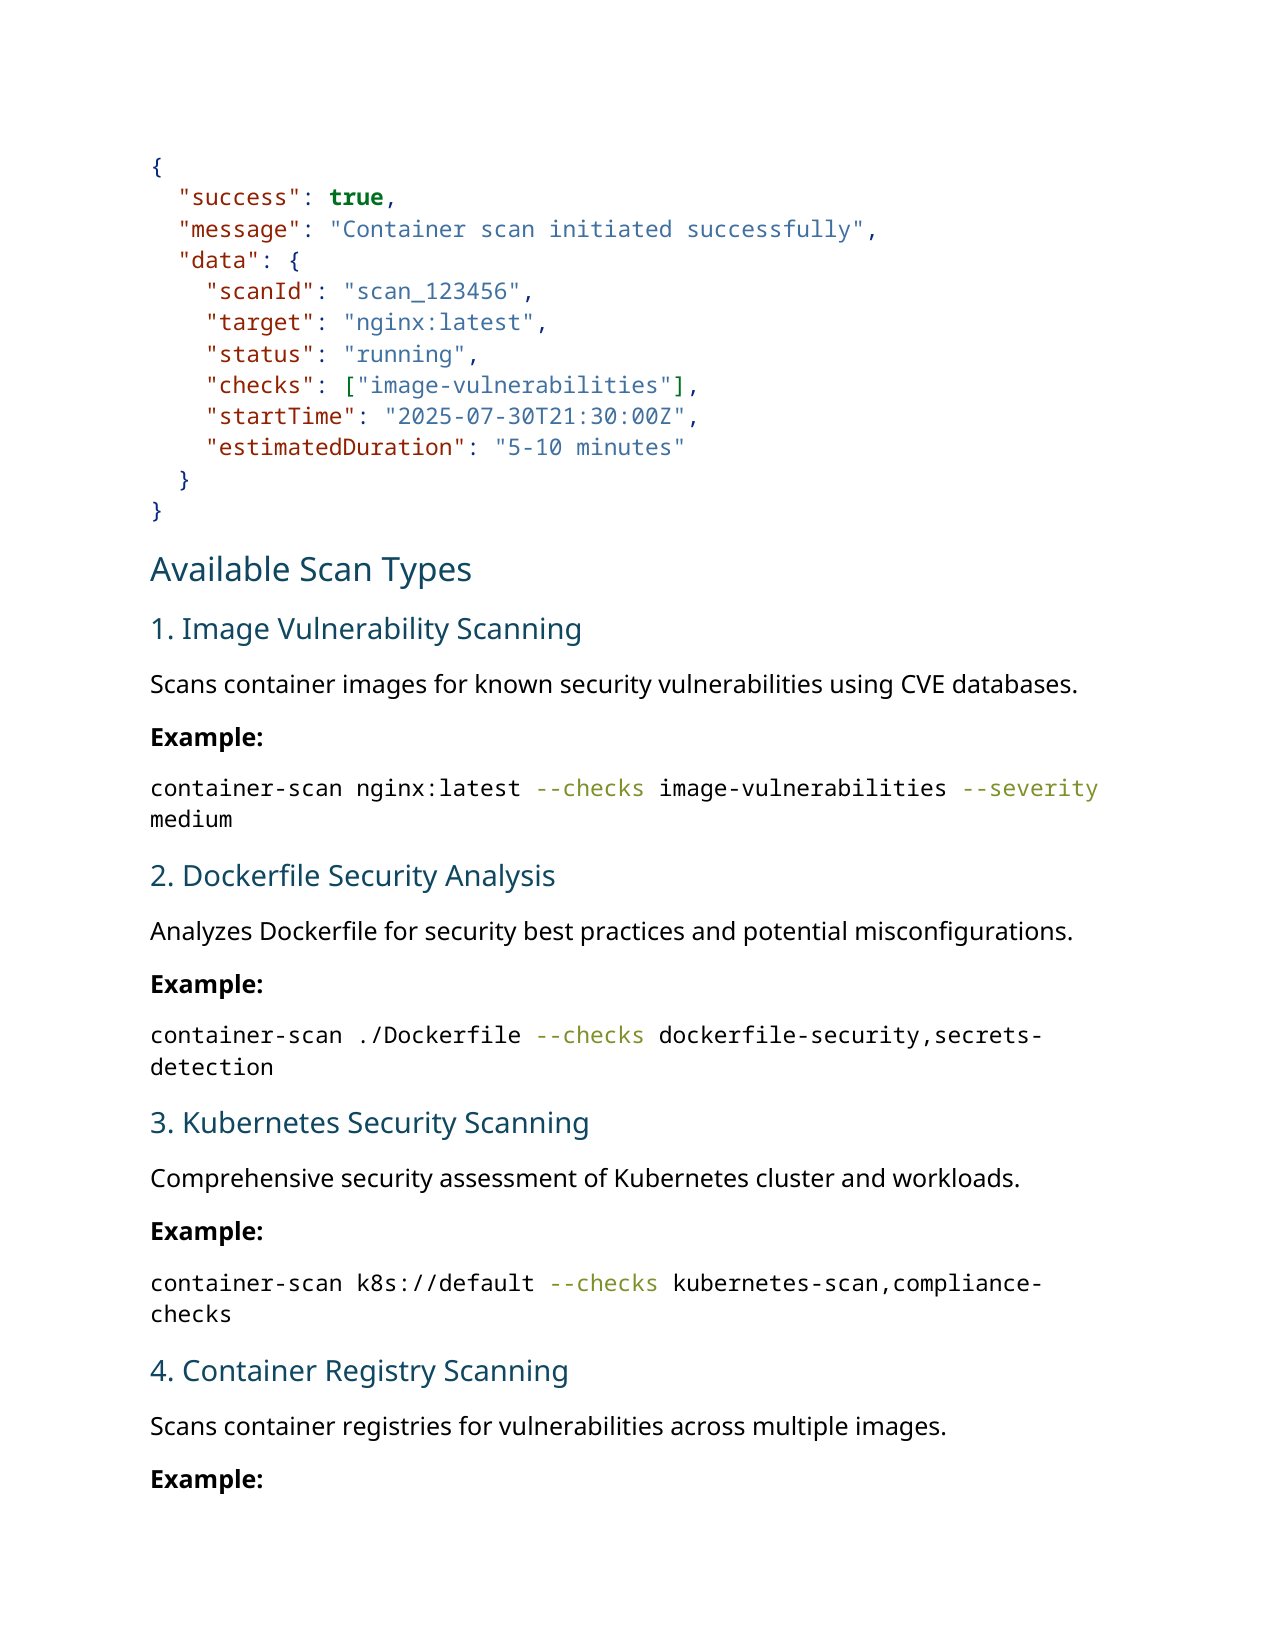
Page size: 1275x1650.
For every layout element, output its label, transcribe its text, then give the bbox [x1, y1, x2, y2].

text container-scan k8s://default --checks kubernetes-scan,compliance-checks [150, 1267, 1125, 1329]
subtitle Available Scan Types [150, 546, 1125, 591]
text Analyzes Dockerfile for security best practices and potential misconfigurations. [150, 914, 1125, 948]
text Example: [150, 967, 1125, 1001]
text container-scan ./Dockerfile --checks dockerfile-security,secrets-detection [150, 1019, 1125, 1082]
subtitle 1. Image Vulnerability Scanning [150, 608, 1125, 648]
text { "success": true, "message": "Container scan initiated successfully", "data": { "scanId": "scan_123456", "target": "nginx:latest", "status": "running", "checks": ["image-vulnerabilities"], "startTime": "2025-07-30T21:30:00Z", "estimatedDuration": "5-10 minutes" } } [150, 150, 1125, 525]
text Scans container registries for vulnerabilities across multiple images. [150, 1408, 1125, 1443]
text Scans container images for known security vulnerabilities using CVE databases. [150, 666, 1125, 700]
text container-scan nginx:latest --checks image-vulnerabilities --severity medium [150, 772, 1125, 834]
subtitle 3. Kubernetes Security Scanning [150, 1103, 1125, 1142]
subtitle 2. Dockerfile Security Analysis [150, 855, 1125, 895]
text Example: [150, 1461, 1125, 1495]
text Example: [150, 1214, 1125, 1248]
text Comprehensive security assessment of Kubernetes cluster and workloads. [150, 1161, 1125, 1195]
text Example: [150, 719, 1125, 753]
subtitle 4. Container Registry Scanning [150, 1350, 1125, 1390]
